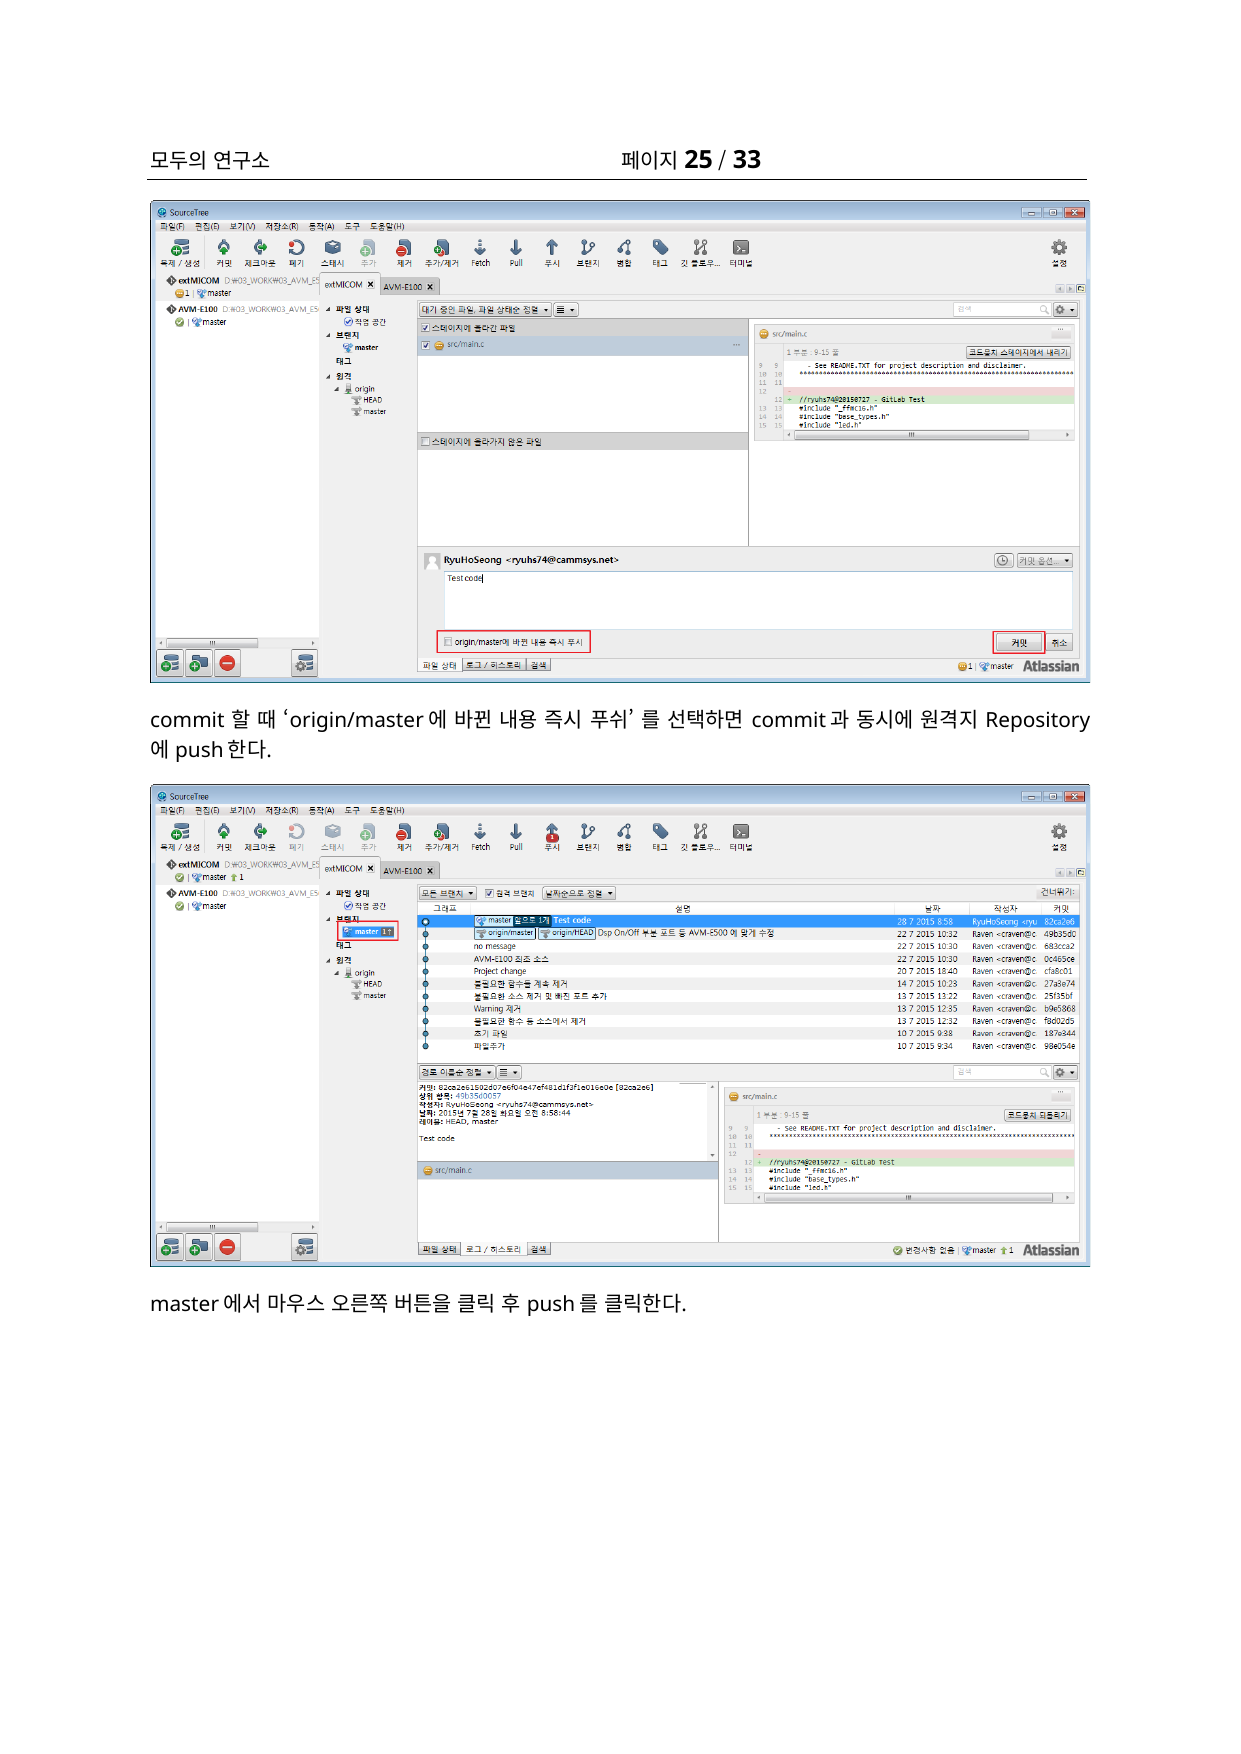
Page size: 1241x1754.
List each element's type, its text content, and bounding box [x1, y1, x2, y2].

text master에서 마우스 오른쪽 버튼을 클릭 후 push를 클릭한다. [150, 1287, 1090, 1318]
picture [150, 784, 1091, 1267]
picture [150, 200, 1091, 683]
text commit 할 때 ‘origin/master에 바뀐 내용 즉시 푸쉬’ 를 선택하면 commit과 동시에 원격지 Repository에 push한다. [150, 703, 1090, 764]
